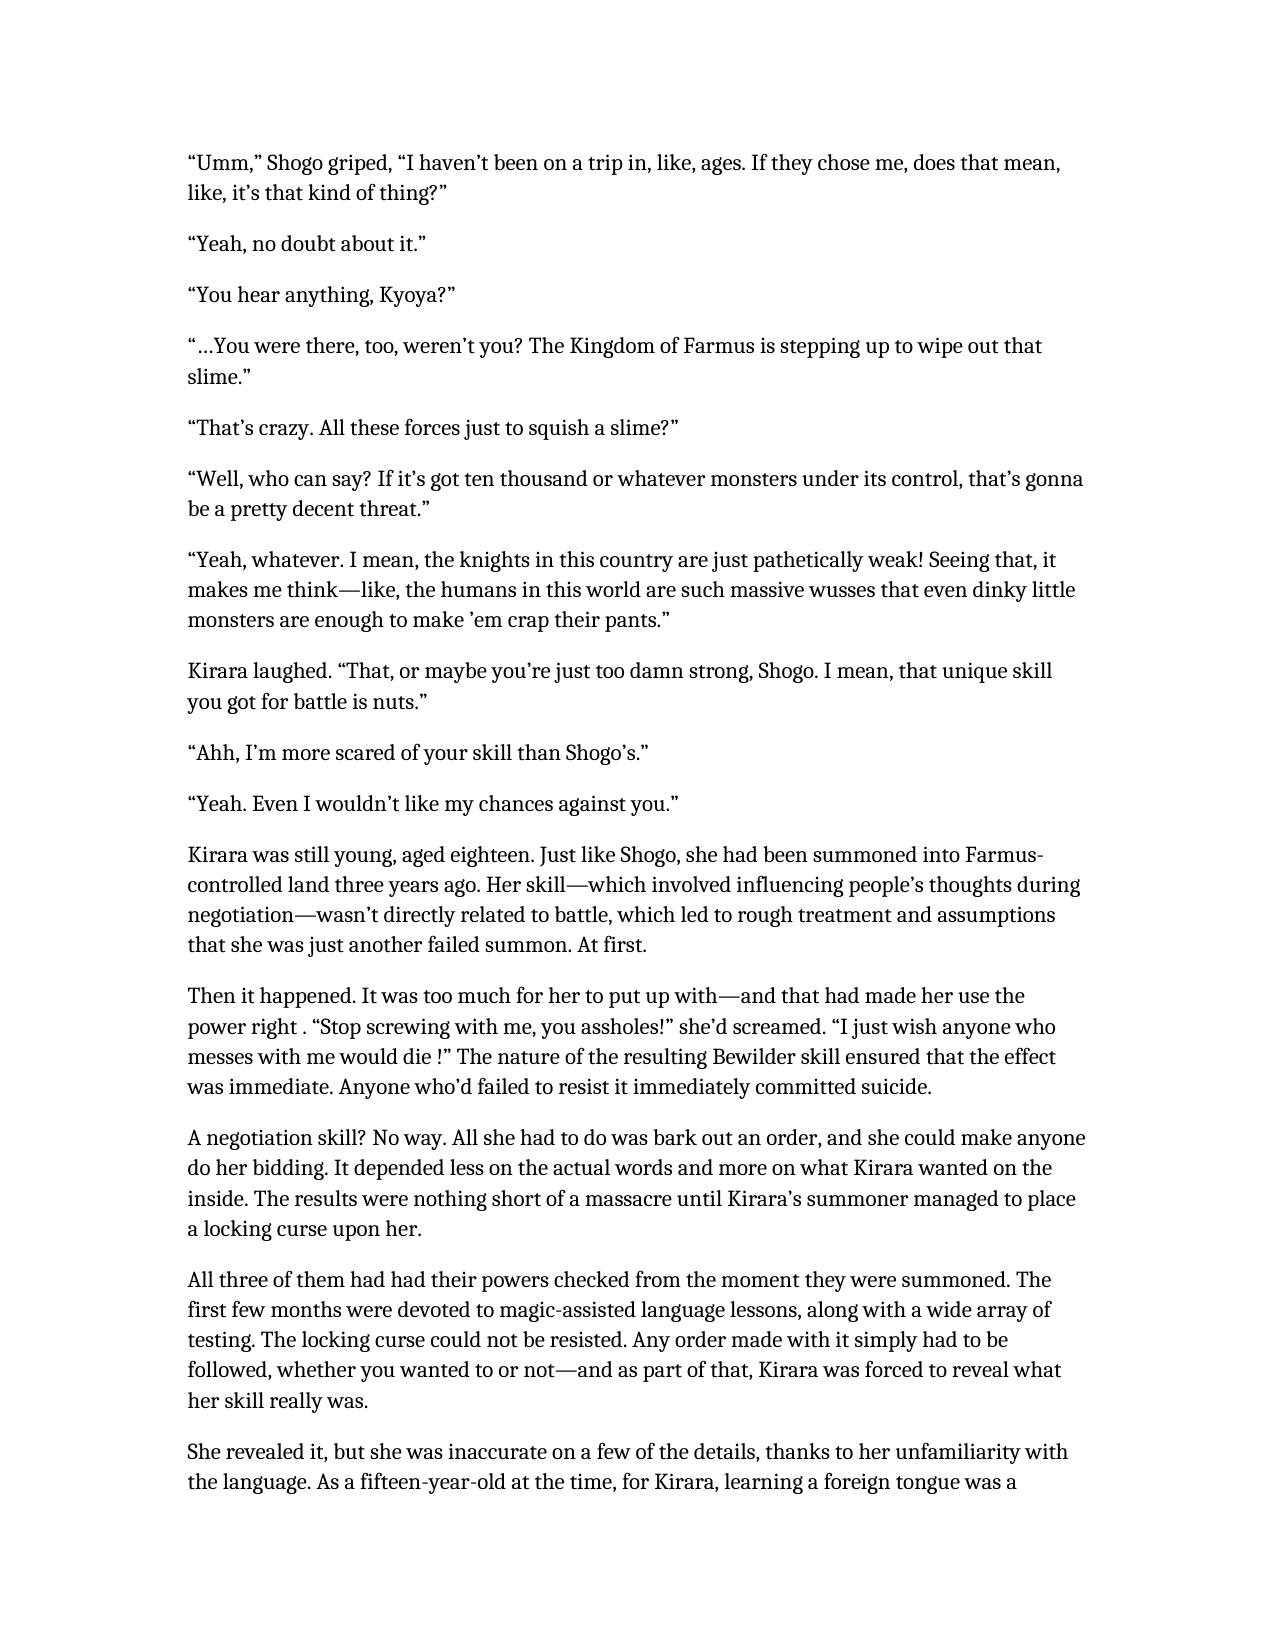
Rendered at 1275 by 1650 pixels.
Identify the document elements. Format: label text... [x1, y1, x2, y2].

text “That’s crazy. All these forces just to squish a slime?” [187, 414, 1087, 441]
text “Umm,” Shogo griped, “I haven’t been on a trip in, like, ages. If they chose me, does that mean, like, it’s that kind of thing?” [187, 150, 1087, 207]
text “Yeah. Even I wouldn’t like my chances against you.” [187, 791, 1087, 817]
text Kirara was still young, aged eighteen. Just like Shogo, she had been summoned into Farmus-controlled land three years ago. Her skill—which involved influencing people’s thoughts during negotiation—wasn’t directly related to battle, which led to rough treatment and assumptions that she was just another failed summon. At first. [187, 842, 1087, 959]
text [187, 1438, 1087, 1495]
text “…You were there, too, weren’t you? The Kingdom of Farmus is stepping up to wipe out that slime.” [187, 333, 1087, 390]
text “Yeah, no doubt about it.” [187, 231, 1087, 258]
text “Well, who can say? If it’s got ten thousand or whatever monsters under its control, that’s gonna be a pretty decent threat.” [187, 466, 1087, 522]
text “You hear anything, Kyoya?” [187, 282, 1087, 309]
text All three of them had had their powers checked from the moment they were summoned. The first few months were devoted to magic-assisted language lessons, along with a wide array of testing. The locking curse could not be resisted. Any order made with it simply had to be followed, whether you wanted to or not—and as part of that, Kirara was forced to reveal what her skill really was. [187, 1267, 1087, 1414]
text A negotiation skill? No way. All she had to do was bark out an order, and she could make anyone do her bidding. It depended less on the actual words and more on what Kirara wanted on the inside. The results were nothing short of a massacre until Kirara’s summoner managed to place a locking curse upon her. [187, 1125, 1087, 1242]
text “Ahh, I’m more scared of your skill than Shogo’s.” [187, 739, 1087, 766]
text Kirara laughed. “That, or maybe you’re just too damn strong, Shogo. I mean, that unique skill you got for battle is nuts.” [187, 658, 1087, 715]
text Then it happened. It was too much for her to put up with—and that had made her use the power right . “Stop screwing with me, you assholes!” she’d screamed. “I just wish anyone who messes with me would die !” The nature of the resulting Bewilder skill ensured that the effect was immediate. Anyone who’d failed to resist it immediately committed suicide. [187, 983, 1087, 1100]
text “Yeah, whatever. I mean, the knights in this country are just pathetically weak! Seeing that, it makes me think—like, the humans in this world are such massive wusses that even dinky little monsters are enough to make ’em crap their pants.” [187, 547, 1087, 634]
